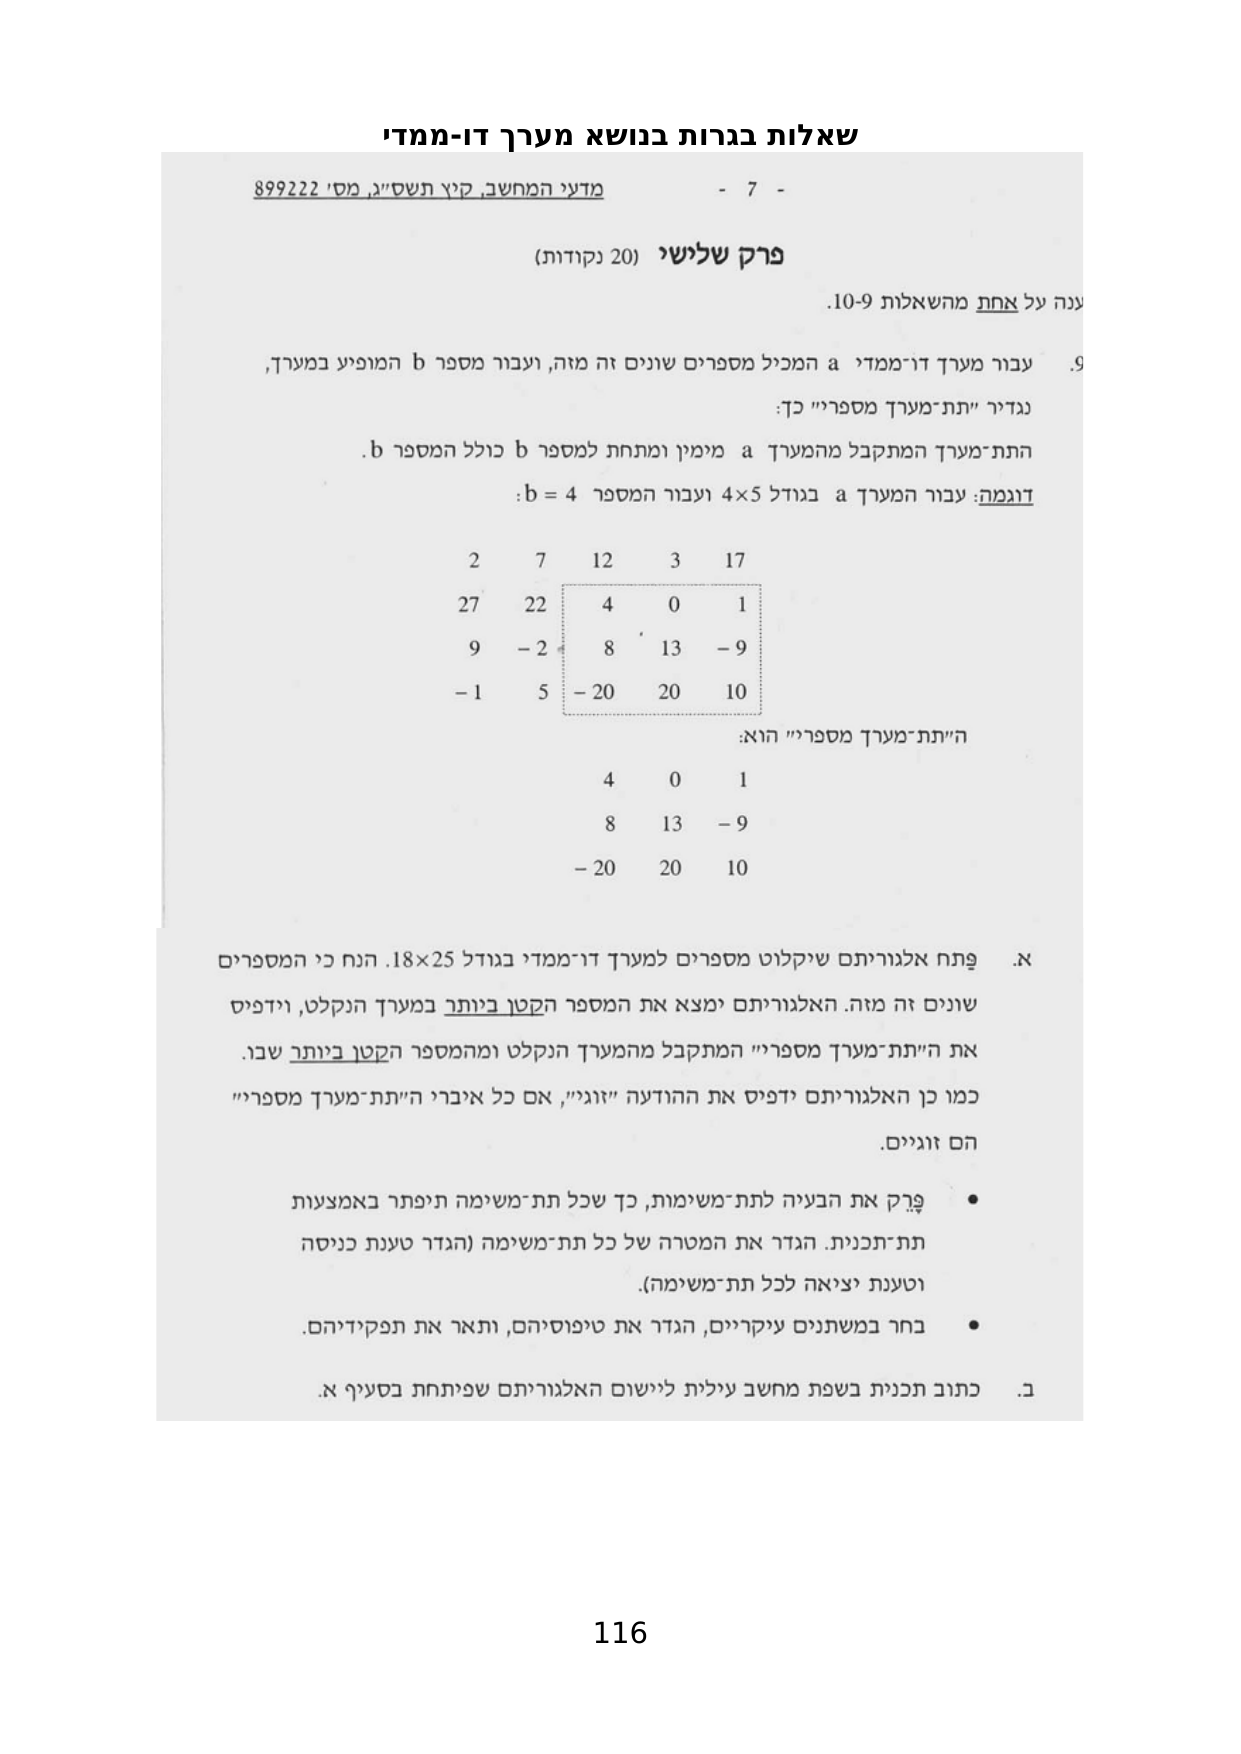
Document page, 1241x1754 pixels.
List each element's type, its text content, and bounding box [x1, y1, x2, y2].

picture [156, 152, 1084, 1421]
text שאלות בגרות בנושא מערך דו-ממדי [118, 118, 1122, 152]
